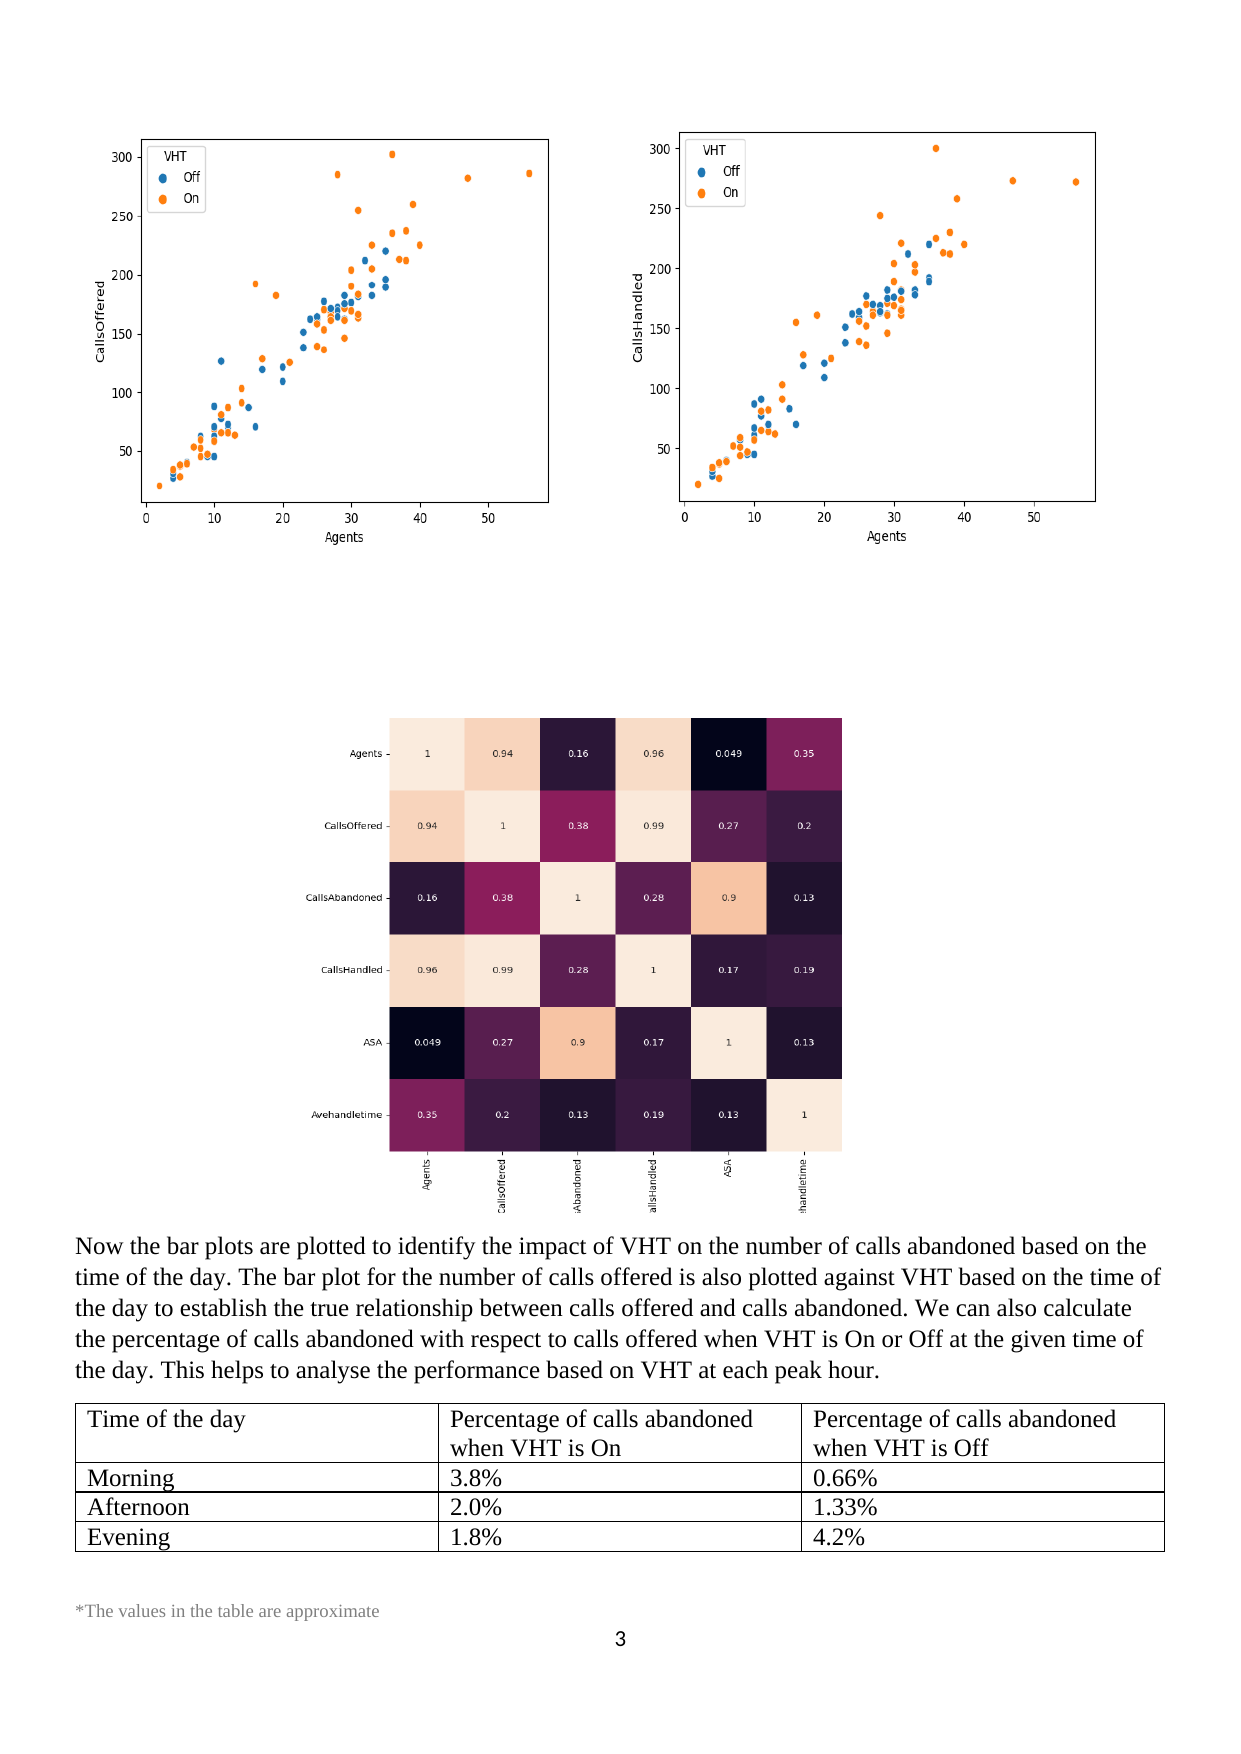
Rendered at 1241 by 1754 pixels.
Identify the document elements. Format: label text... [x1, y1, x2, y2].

text Now the bar plots are plotted to identify the impact of VHT on the number of calls abandoned based on the time of the day. The bar plot for the number of calls offered is also plotted against VHT based on the time of the day to establish the true relationship between calls offered and calls abandoned. We can also calculate the percentage of calls abandoned with respect to calls offered when VHT is On or Off at the given time of the day. This helps to analyse the performance based on VHT at each peak hour. [75, 1231, 1165, 1384]
picture [75, 651, 1129, 1213]
table_header Percentage of calls abandoned when VHT is Off [802, 1404, 1164, 1462]
table_cell 1.33% [802, 1493, 1164, 1521]
table_cell 3.8% [439, 1463, 801, 1491]
table_cell Evening [76, 1522, 438, 1551]
table_header Percentage of calls abandoned when VHT is On [439, 1404, 801, 1462]
table_cell Morning [76, 1463, 438, 1491]
table_cell 1.8% [439, 1522, 801, 1551]
picture [75, 81, 600, 554]
table_cell 0.66% [802, 1463, 1164, 1491]
table_cell Afternoon [76, 1493, 438, 1521]
table_cell 2.0% [439, 1493, 801, 1521]
text *The values in the table are approximate [75, 1600, 1165, 1621]
table_cell 4.2% [802, 1522, 1164, 1551]
table_header Time of the day [76, 1404, 438, 1462]
picture [612, 75, 1148, 554]
